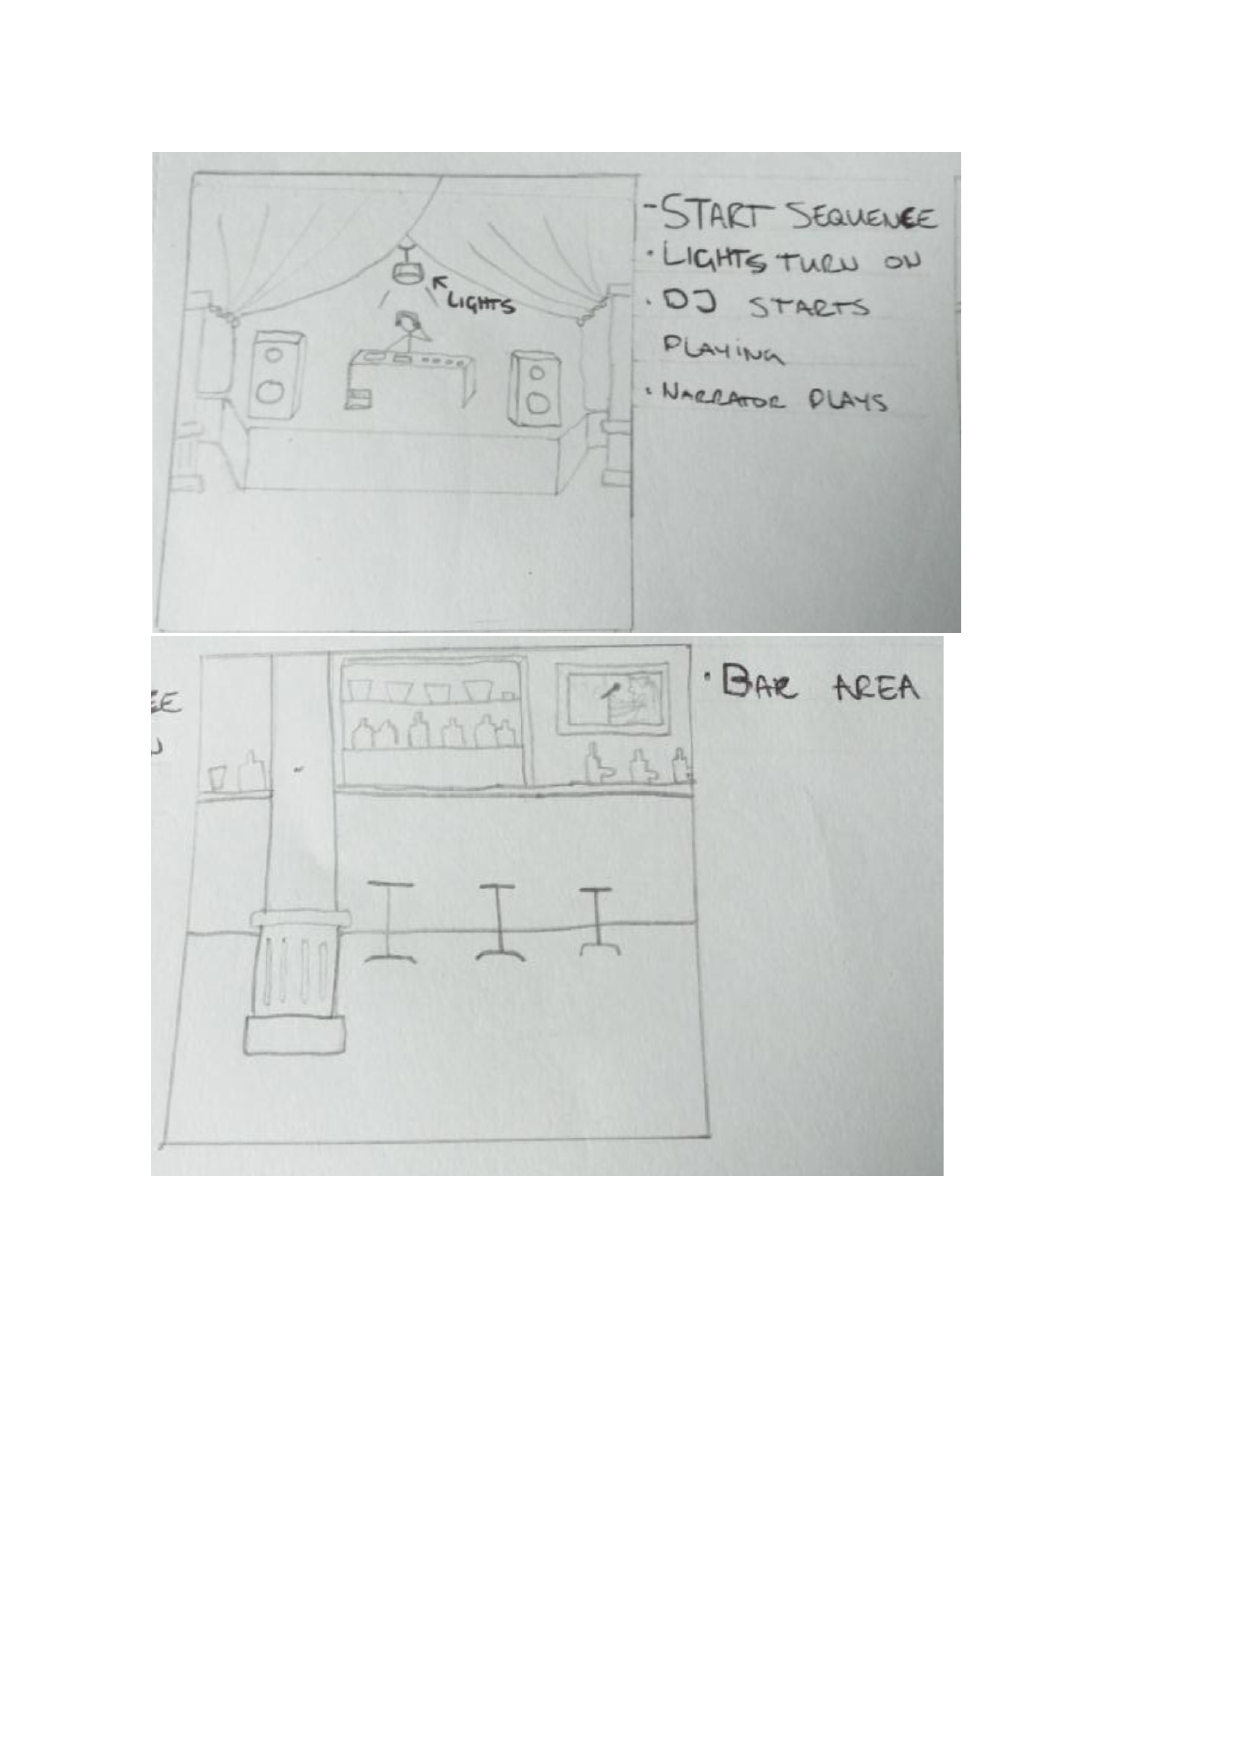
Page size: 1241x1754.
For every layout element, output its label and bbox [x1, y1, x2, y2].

picture [152, 152, 962, 633]
picture [151, 636, 944, 1176]
